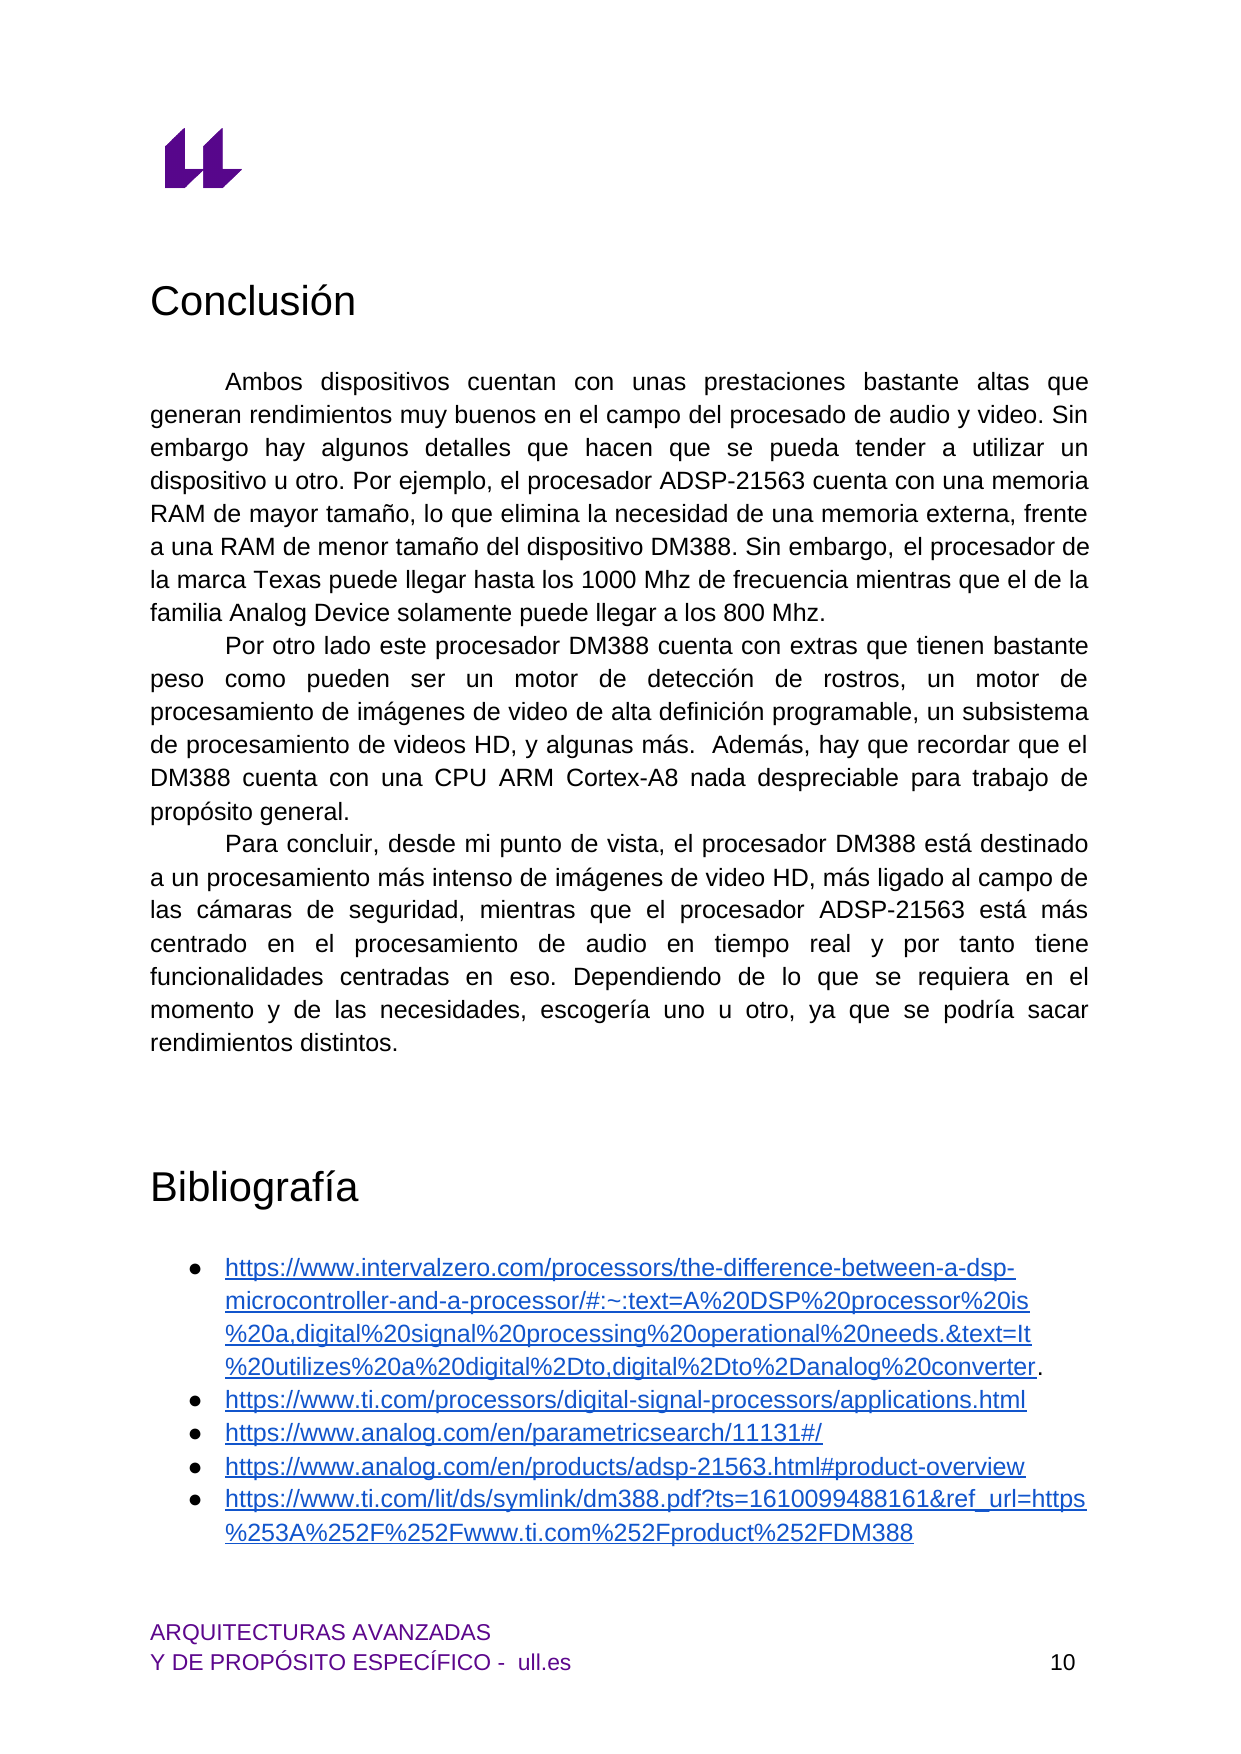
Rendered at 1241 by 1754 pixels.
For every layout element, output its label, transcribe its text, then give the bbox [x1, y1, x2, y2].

text Para concluir, desde mi punto de vista, el procesador DM388 está destinado a un procesamiento más intenso de imágenes de video HD, más ligado al campo de las cámaras de seguridad, mientras que el procesador ADSP-21563 está más centrado en el procesamiento de audio en tiempo real y por tanto tiene funcionalidades centradas en eso. Dependiendo de lo que se requiera en el momento y de las necesidades, escogería uno u otro, ya que se podría sacar rendimientos distintos. [150, 829, 1090, 1056]
subtitle Conclusión [150, 277, 1090, 324]
subtitle Bibliografía [150, 1163, 1090, 1211]
list https://www.intervalzero.com/processors/the-difference-between-a-dsp-microcontroller-and-a-processor/#:~:text=A%20DSP%20processor%20is%20a,digital%20signal%20processing%20operational%20needs.&text=It%20utilizes%20a%20digital%2Dto,digital%2Dto%2Danalog%20converter. [187, 1253, 1090, 1381]
picture [105, 75, 287, 252]
list https://www.ti.com/processors/digital-signal-processors/applications.html [187, 1385, 1090, 1414]
list https://www.analog.com/en/parametricsearch/11131#/ [187, 1418, 1090, 1447]
list https://www.analog.com/en/products/adsp-21563.html#product-overview [187, 1451, 1090, 1480]
list https://www.ti.com/lit/ds/symlink/dm388.pdf?ts=1610099488161&ref_url=https%253A%252F%252Fwww.ti.com%252Fproduct%252FDM388 [187, 1484, 1090, 1546]
text Ambos dispositivos cuentan con unas prestaciones bastante altas que generan rendimientos muy buenos en el campo del procesado de audio y video. Sin embargo hay algunos detalles que hacen que se pueda tender a utilizar un dispositivo u otro. Por ejemplo, el procesador ADSP-21563 cuenta con una memoria RAM de mayor tamaño, lo que elimina la necesidad de una memoria externa, frente a una RAM de menor tamaño del dispositivo DM388. Sin embargo, el procesador de la marca Texas puede llegar hasta los 1000 Mhz de frecuencia mientras que el de la familia Analog Device solamente puede llegar a los 800 Mhz. [150, 367, 1090, 565]
text Por otro lado este procesador DM388 cuenta con extras que tienen bastante peso como pueden ser un motor de detección de rostros, un motor de procesamiento de imágenes de video de alta definición programable, un subsistema de procesamiento de videos HD, y algunas más. Además, hay que recordar que el DM388 cuenta con una CPU ARM Cortex-A8 nada despreciable para trabajo de propósito general. [150, 631, 1090, 825]
